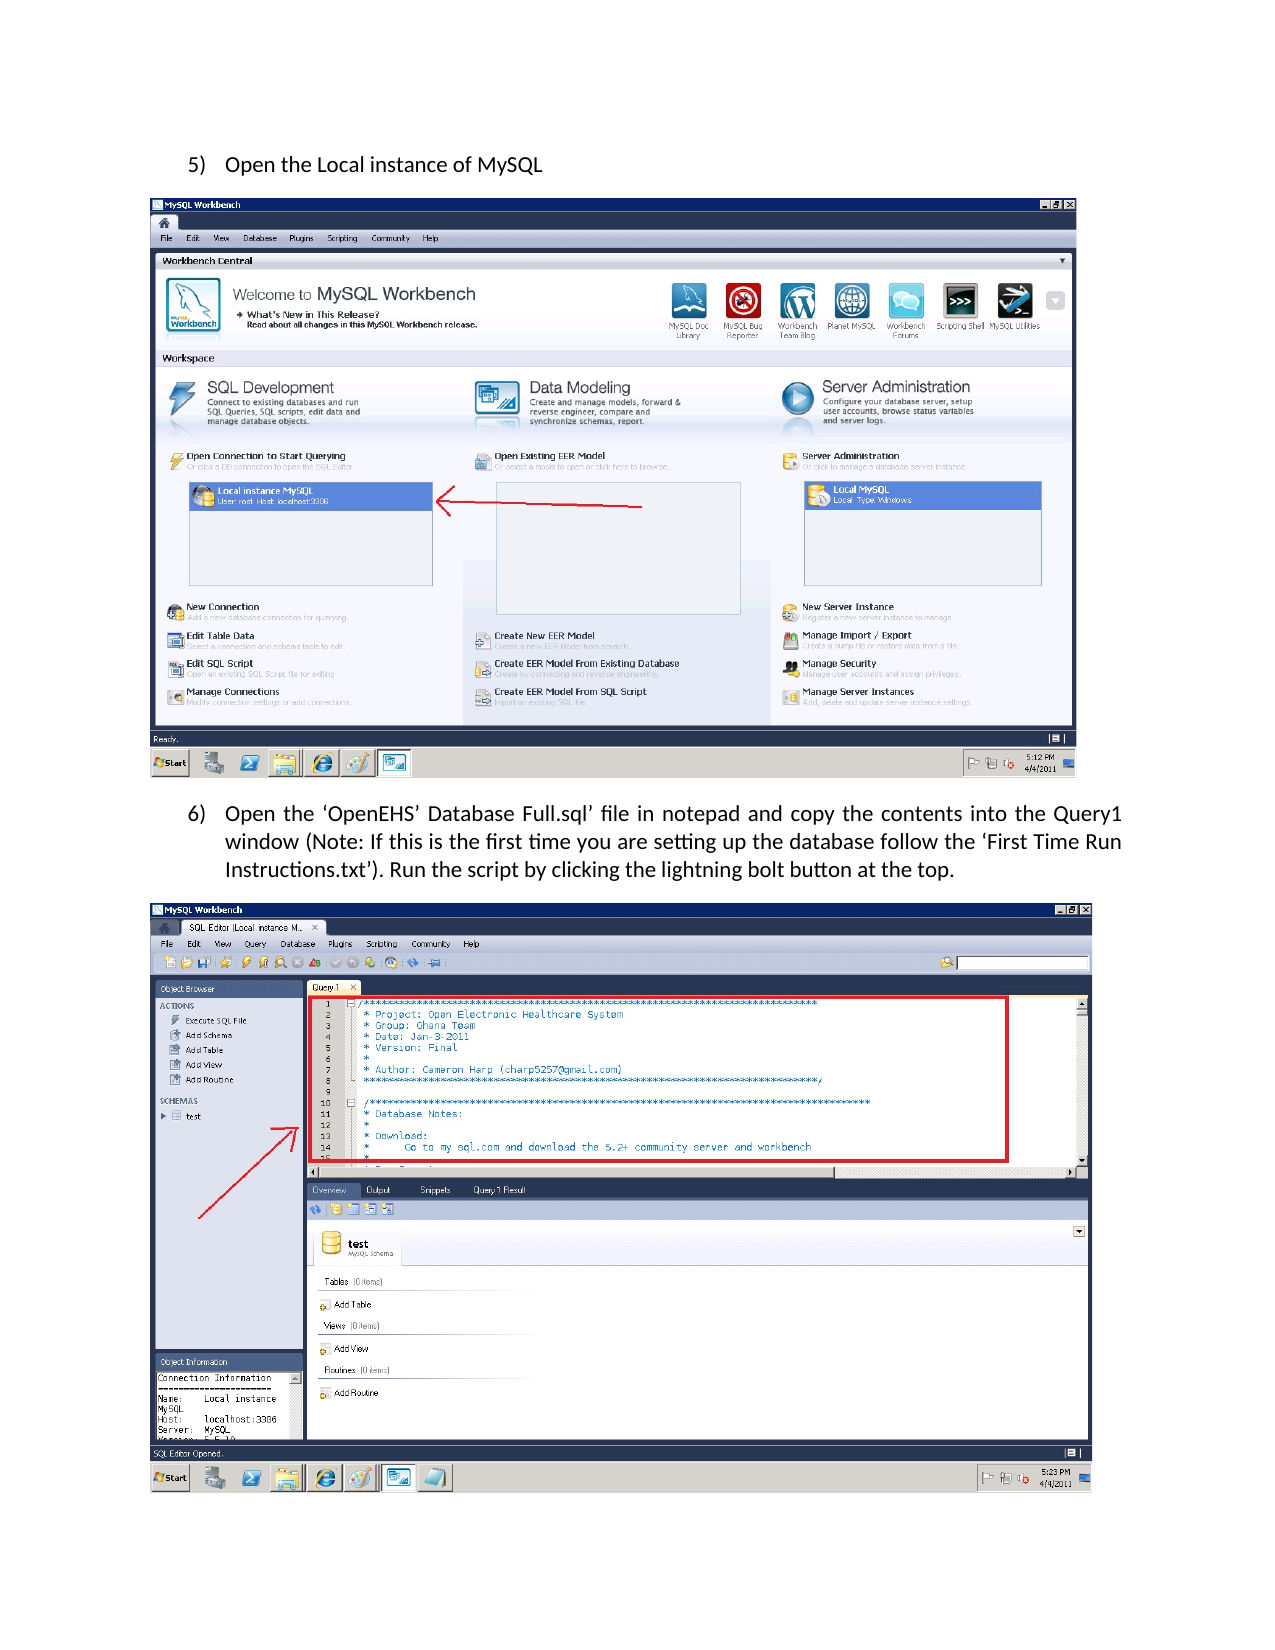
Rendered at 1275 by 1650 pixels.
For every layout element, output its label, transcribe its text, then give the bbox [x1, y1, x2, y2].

picture [150, 198, 1077, 778]
list Open the ‘OpenEHS’ Database Full.sql’ file in notepad and copy the contents into the Query1 window (Note: If this is the first time you are setting up the database follow the ‘First Time Run Instructions.txt’). Run the script by clicking the lightning bolt button at the top. [187, 799, 1125, 883]
picture [150, 903, 1093, 1493]
list Open the Local instance of MySQL [187, 150, 1125, 178]
